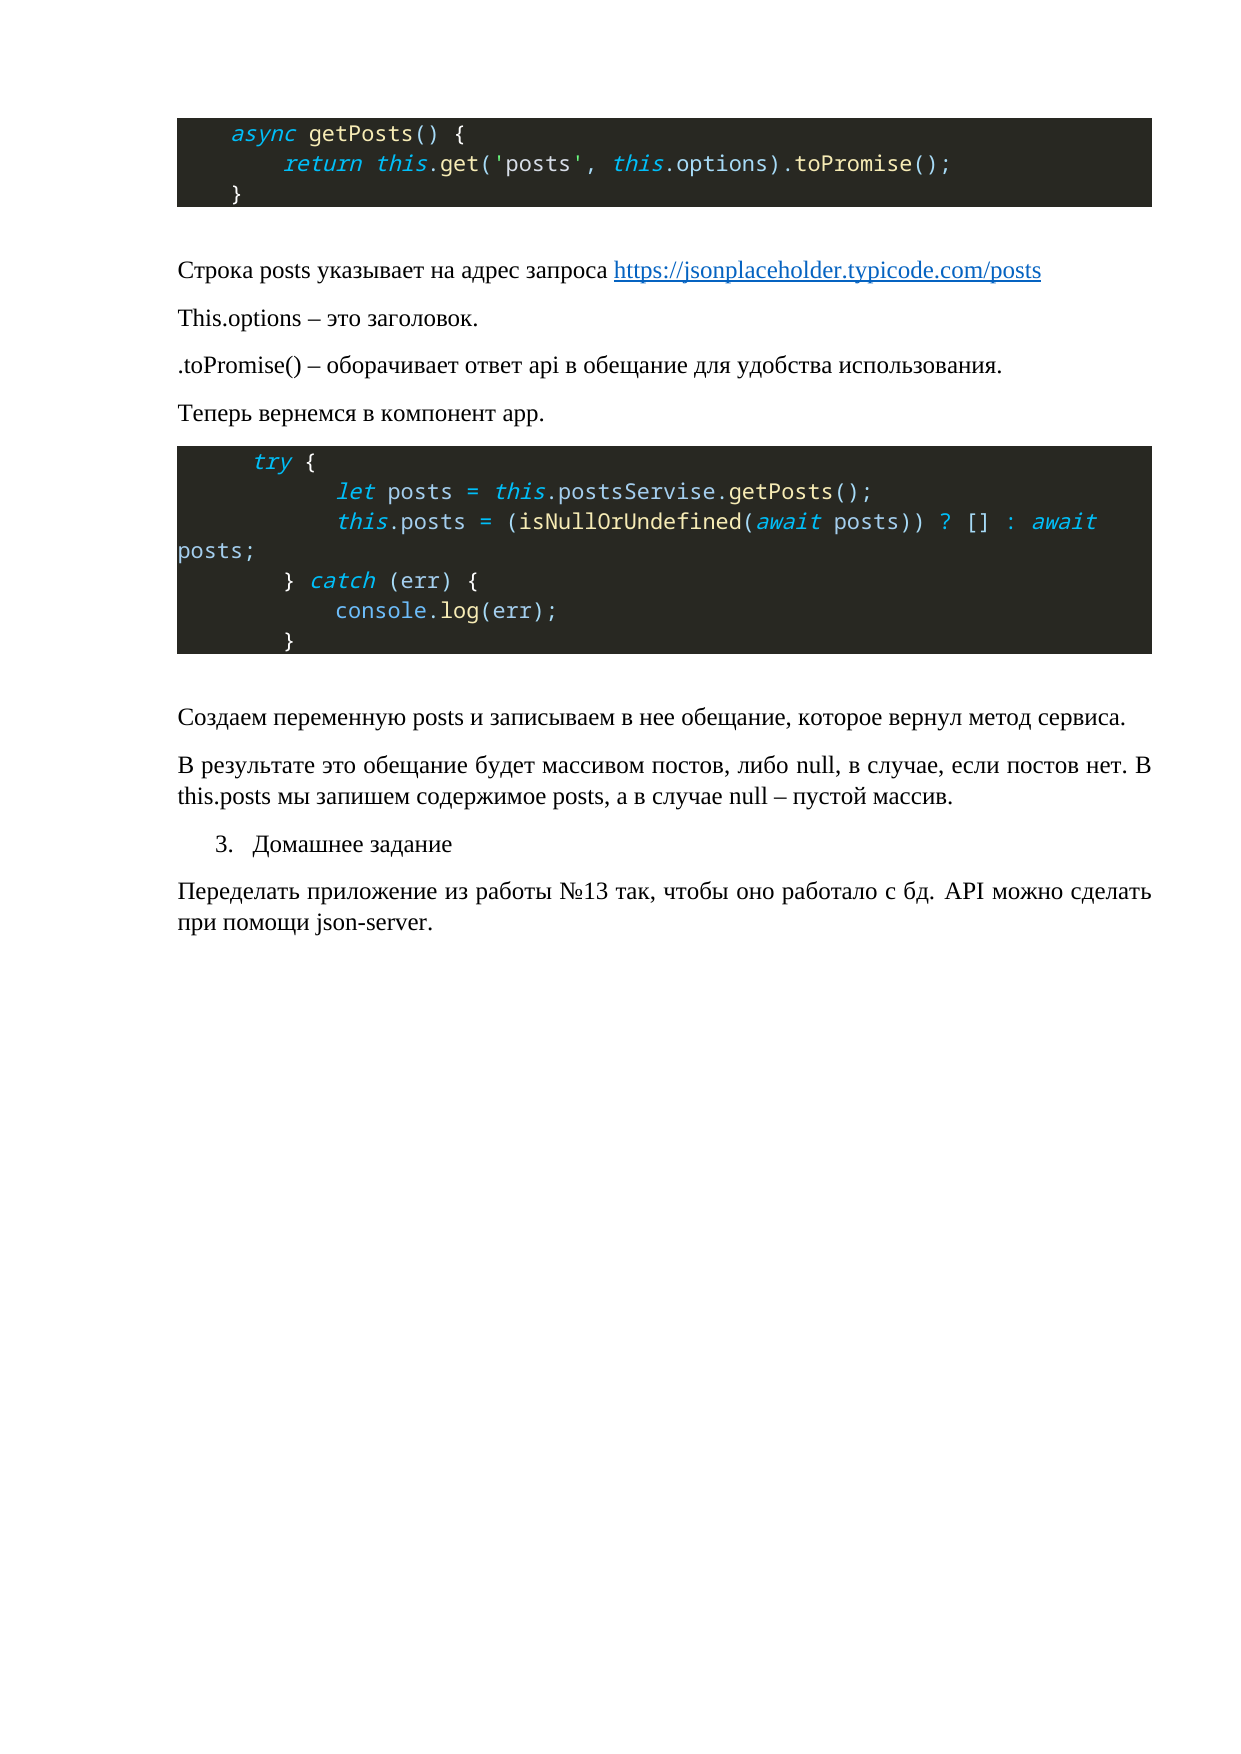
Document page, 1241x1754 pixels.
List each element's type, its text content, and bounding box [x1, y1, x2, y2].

text try { [177, 446, 1152, 476]
text } catch (err) { [177, 565, 1152, 595]
text this.posts = (isNullOrUndefined(await posts)) ? [] : await posts; [177, 506, 1152, 565]
text Теперь вернемся в компонент app. [177, 398, 1152, 427]
text } [177, 178, 1152, 207]
text return this.get('posts', this.options).toPromise(); [177, 148, 1152, 178]
text } [177, 625, 1152, 654]
list Домашнее задание [215, 829, 1152, 857]
text async getPosts() { [177, 118, 1152, 148]
text Переделать приложение из работы №13 так, чтобы оно работало с бд. API можно сделать при помощи json-server. [177, 876, 1152, 936]
text console.log(err); [177, 595, 1152, 625]
text В результате это обещание будет массивом постов, либо null, в случае, если постов нет. В this.posts мы запишем содержимое posts, а в случае null – пустой массив. [177, 750, 1152, 810]
text Создаем переменную posts и записываем в нее обещание, которое вернул метод сервиса. [177, 702, 1152, 731]
text This.options – это заголовок. [177, 303, 1152, 332]
text Строка posts указывает на адрес запроса https://jsonplaceholder.typicode.com/posts [177, 255, 1152, 284]
text let posts = this.postsServise.getPosts(); [177, 476, 1152, 506]
text .toPromise() – оборачивает ответ api в обещание для удобства использования. [177, 351, 1152, 379]
